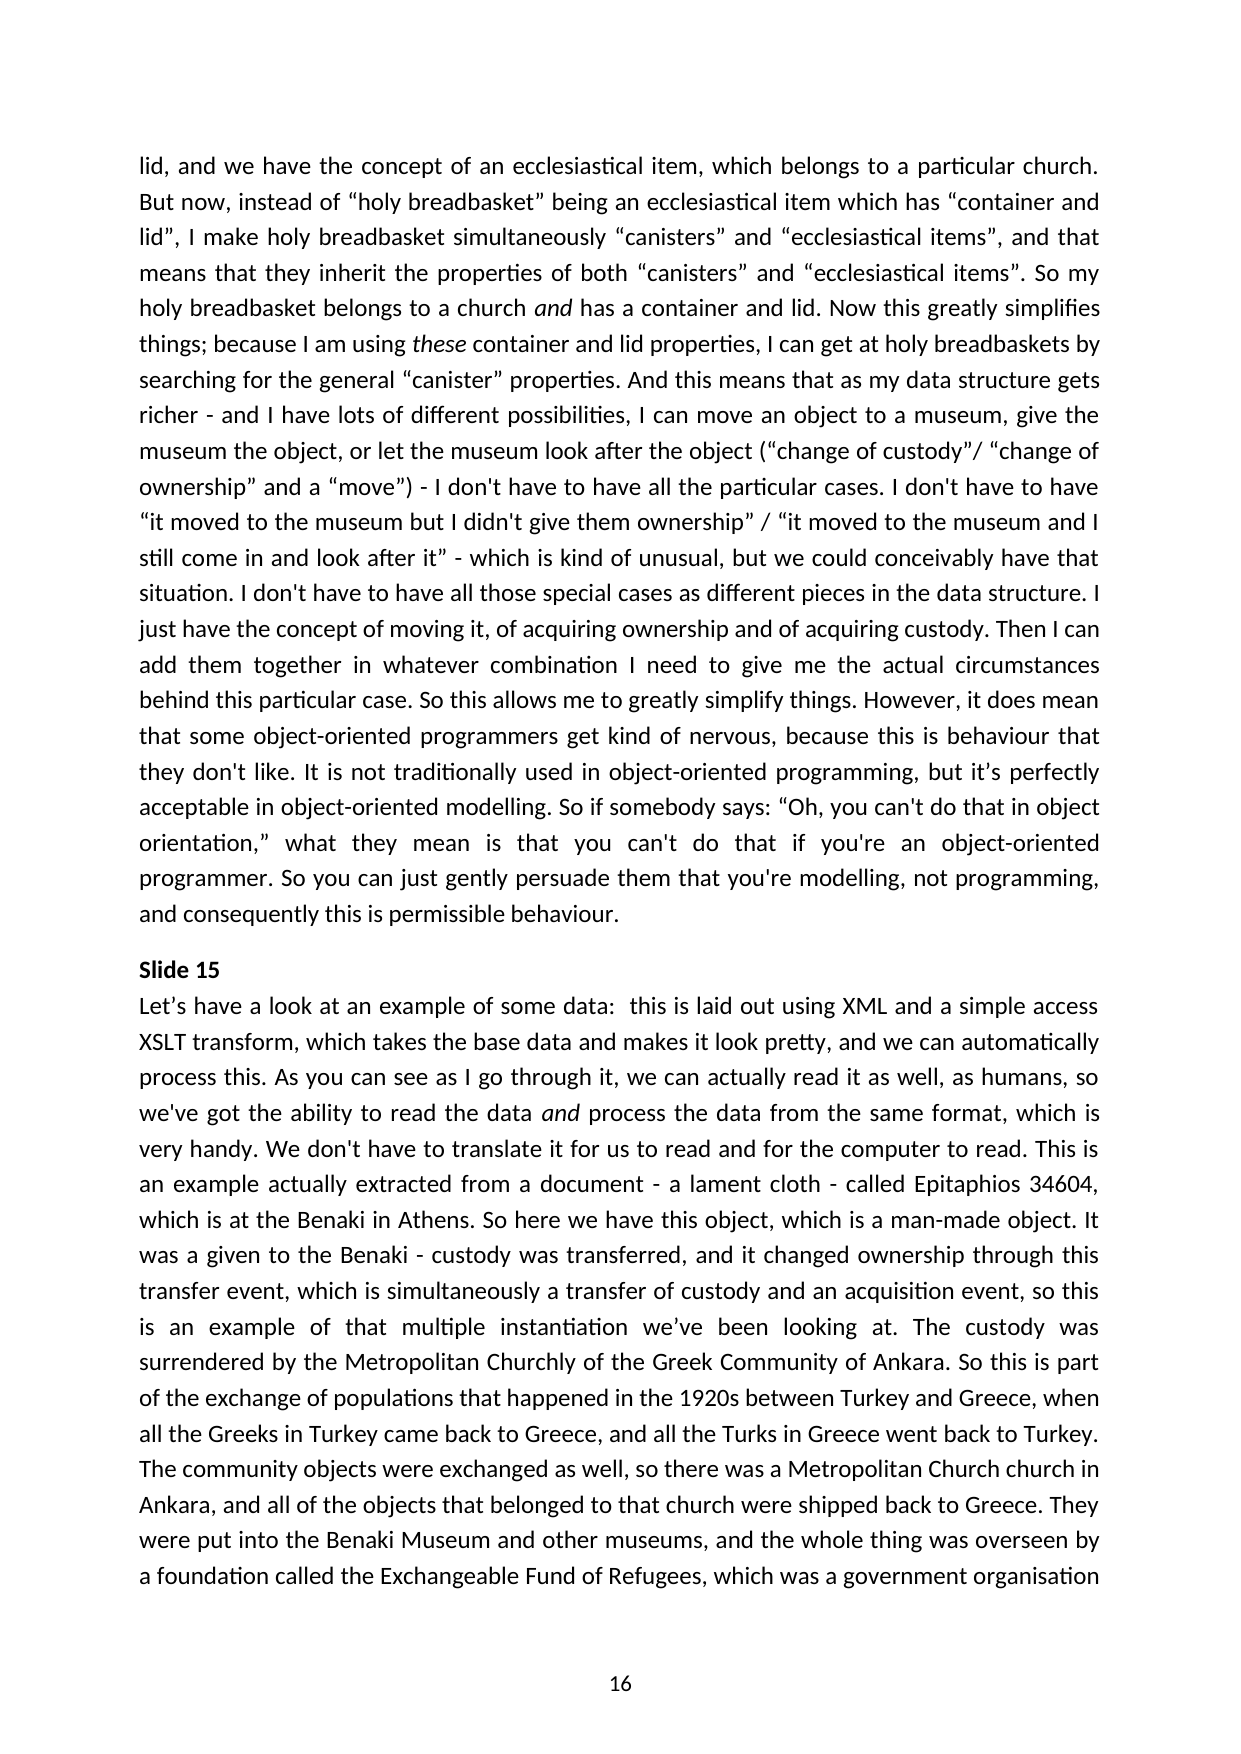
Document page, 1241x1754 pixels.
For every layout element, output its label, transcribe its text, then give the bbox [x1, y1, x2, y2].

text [139, 990, 1101, 1591]
subtitle Slide 15 [139, 954, 1101, 985]
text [139, 150, 1101, 929]
